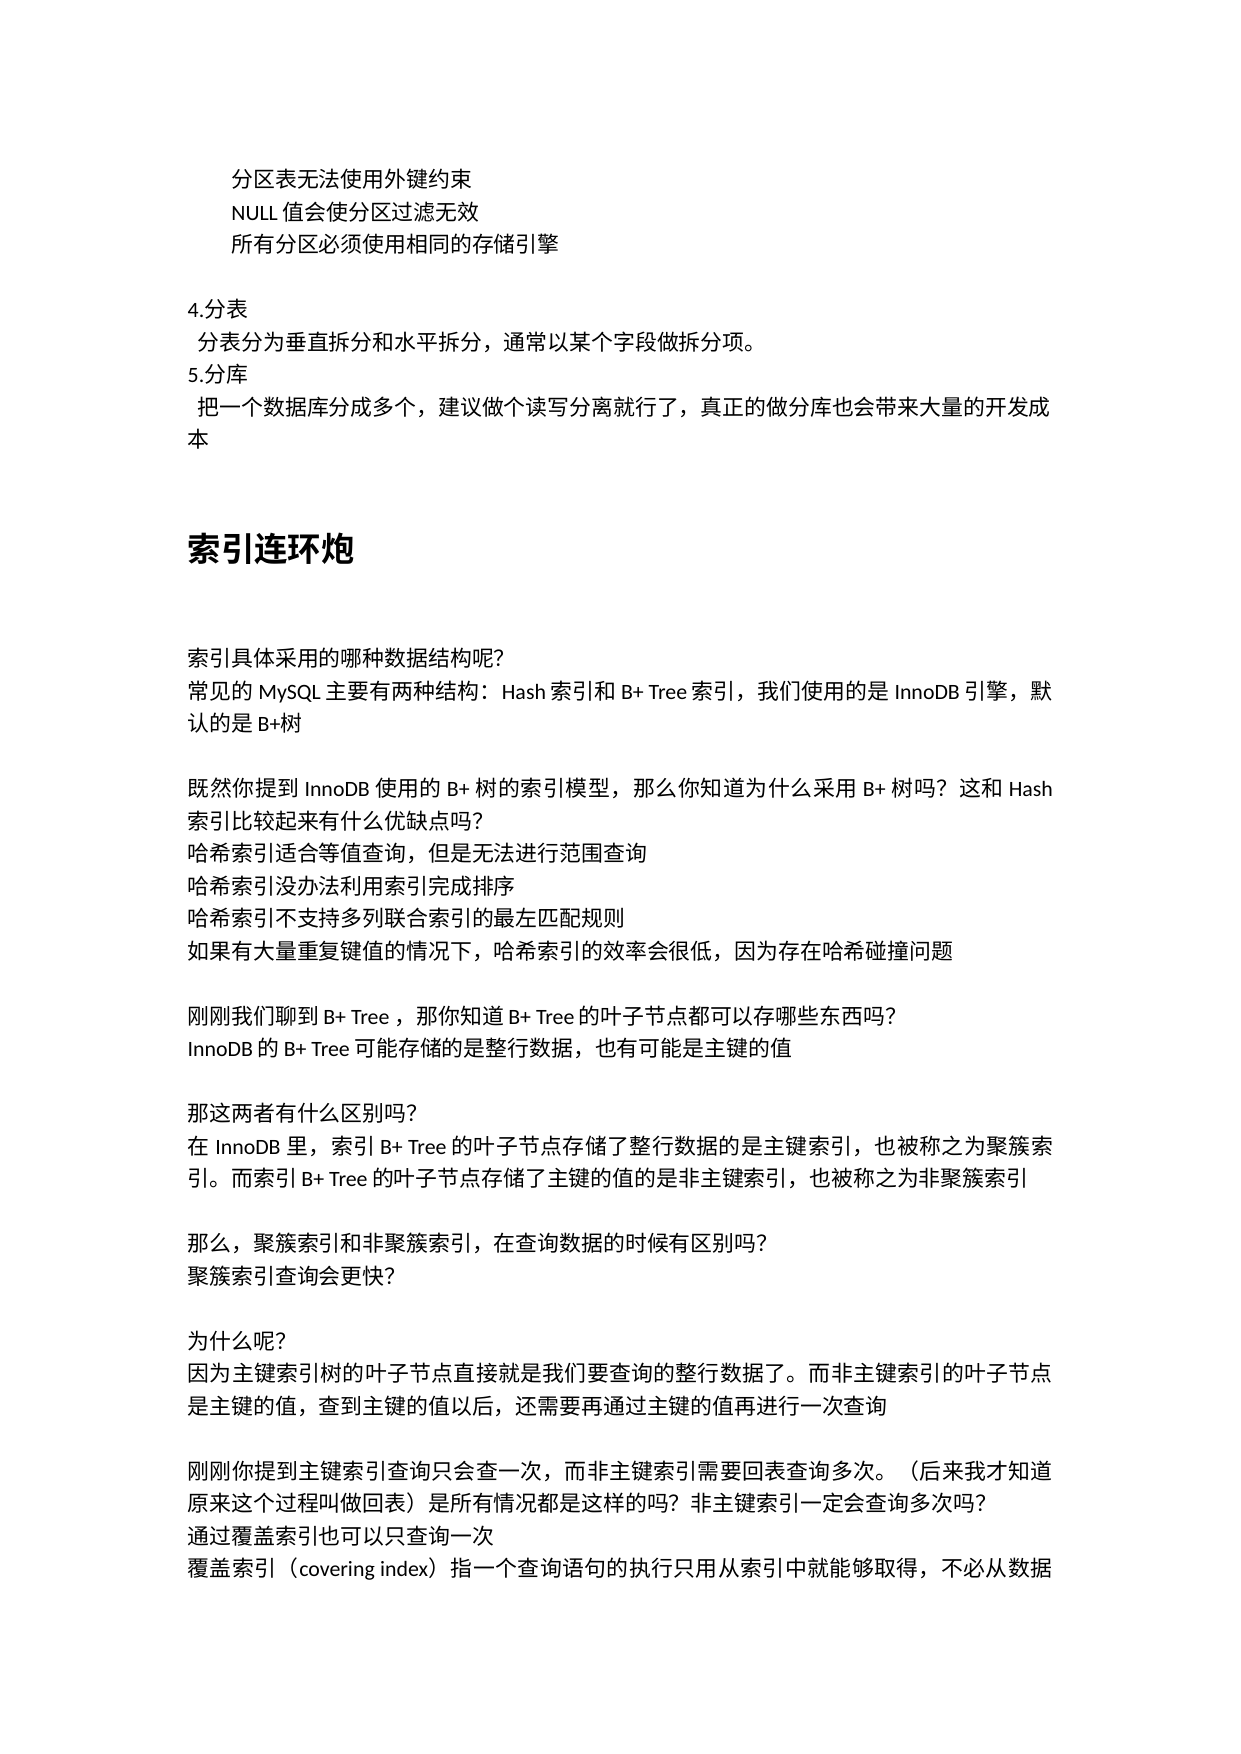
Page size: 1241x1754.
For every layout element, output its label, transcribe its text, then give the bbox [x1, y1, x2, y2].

text 那这两者有什么区别吗？ [187, 1096, 1053, 1128]
text 所有分区必须使用相同的存储引擎 [187, 227, 1053, 259]
text 覆盖索引（covering index）指一个查询语句的执行只用从索引中就能够取得，不必从数据表中读取。也可以称之为实现了索引覆盖。 [187, 1551, 1053, 1583]
text 因为主键索引树的叶子节点直接就是我们要查询的整行数据了。而非主键索引的叶子节点是主键的值，查到主键的值以后，还需要再通过主键的值再进行一次查询 [187, 1356, 1053, 1421]
text 为什么呢？ [187, 1323, 1053, 1356]
text 4.分表 [187, 292, 1053, 324]
text 通过覆盖索引也可以只查询一次 [187, 1518, 1053, 1551]
text 刚刚我们聊到B+ Tree ，那你知道B+ Tree的叶子节点都可以存哪些东西吗？ [187, 998, 1053, 1031]
text 在 InnoDB 里，索引B+ Tree的叶子节点存储了整行数据的是主键索引，也被称之为聚簇索引。而索引B+ Tree的叶子节点存储了主键的值的是非主键索引，也被称之为非聚簇索引 [187, 1128, 1053, 1193]
text 那么，聚簇索引和非聚簇索引，在查询数据的时候有区别吗？ [187, 1226, 1053, 1258]
text 如果有大量重复键值的情况下，哈希索引的效率会很低，因为存在哈希碰撞问题 [187, 933, 1053, 966]
text NULL值会使分区过滤无效 [187, 194, 1053, 227]
text 聚簇索引查询会更快？ [187, 1258, 1053, 1291]
text 哈希索引不支持多列联合索引的最左匹配规则 [187, 901, 1053, 933]
text 既然你提到InnoDB使用的B+ 树的索引模型，那么你知道为什么采用B+ 树吗？这和Hash索引比较起来有什么优缺点吗？ [187, 771, 1053, 836]
text 5.分库 [187, 357, 1053, 389]
text 分区表无法使用外键约束 [187, 162, 1053, 194]
text 哈希索引没办法利用索引完成排序 [187, 868, 1053, 901]
text 索引具体采用的哪种数据结构呢？ [187, 641, 1053, 673]
subtitle 索引连环炮 [187, 514, 1053, 579]
text 常见的MySQL主要有两种结构：Hash索引和B+ Tree索引，我们使用的是InnoDB引擎，默认的是B+树 [187, 673, 1053, 738]
text InnoDB的B+ Tree可能存储的是整行数据，也有可能是主键的值 [187, 1031, 1053, 1063]
text 刚刚你提到主键索引查询只会查一次，而非主键索引需要回表查询多次。（后来我才知道，原来这个过程叫做回表）是所有情况都是这样的吗？非主键索引一定会查询多次吗？ [187, 1453, 1053, 1518]
text 分表分为垂直拆分和水平拆分，通常以某个字段做拆分项。 [187, 324, 1053, 357]
text 把一个数据库分成多个，建议做个读写分离就行了，真正的做分库也会带来大量的开发成本 [187, 389, 1053, 454]
text 哈希索引适合等值查询，但是无法进行范围查询 [187, 836, 1053, 868]
